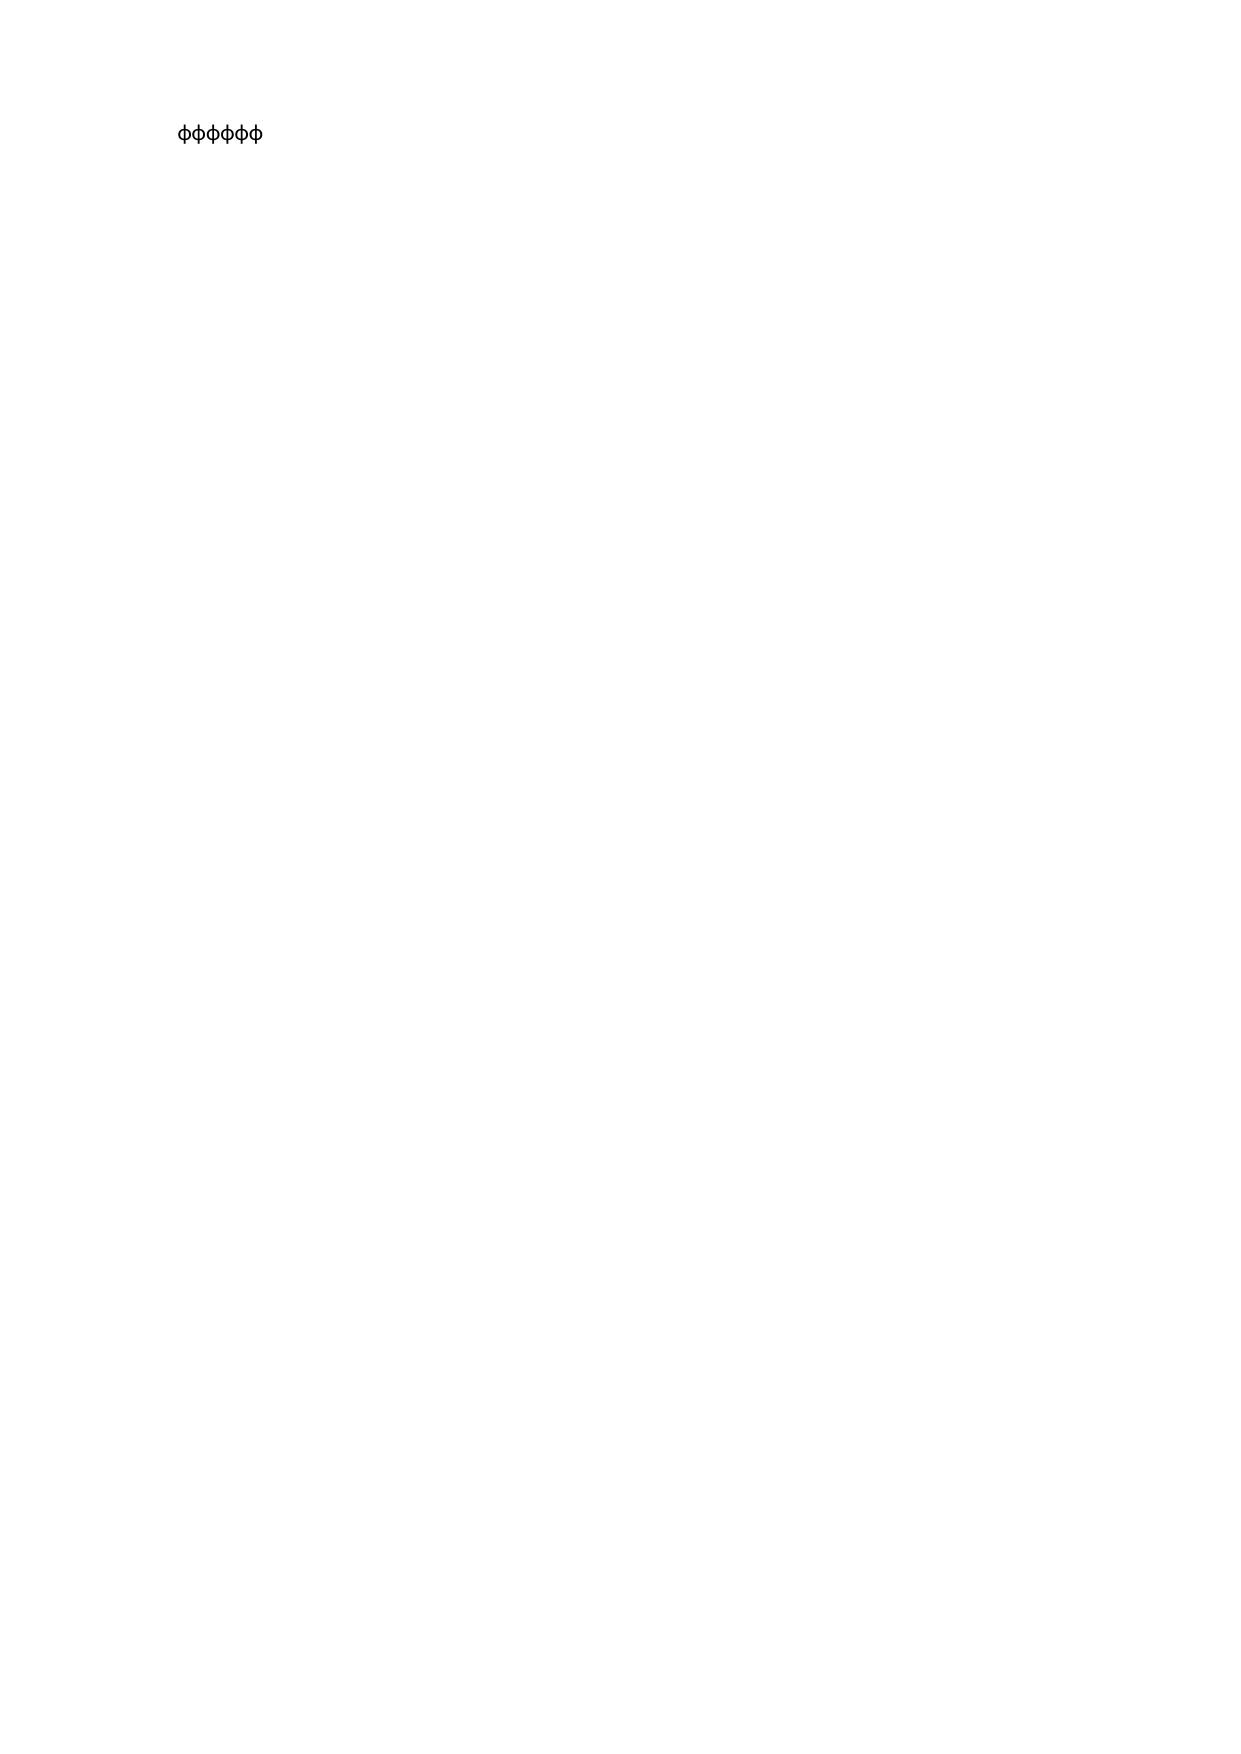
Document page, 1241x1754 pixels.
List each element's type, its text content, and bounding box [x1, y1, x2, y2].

text фффффф [177, 118, 1152, 146]
